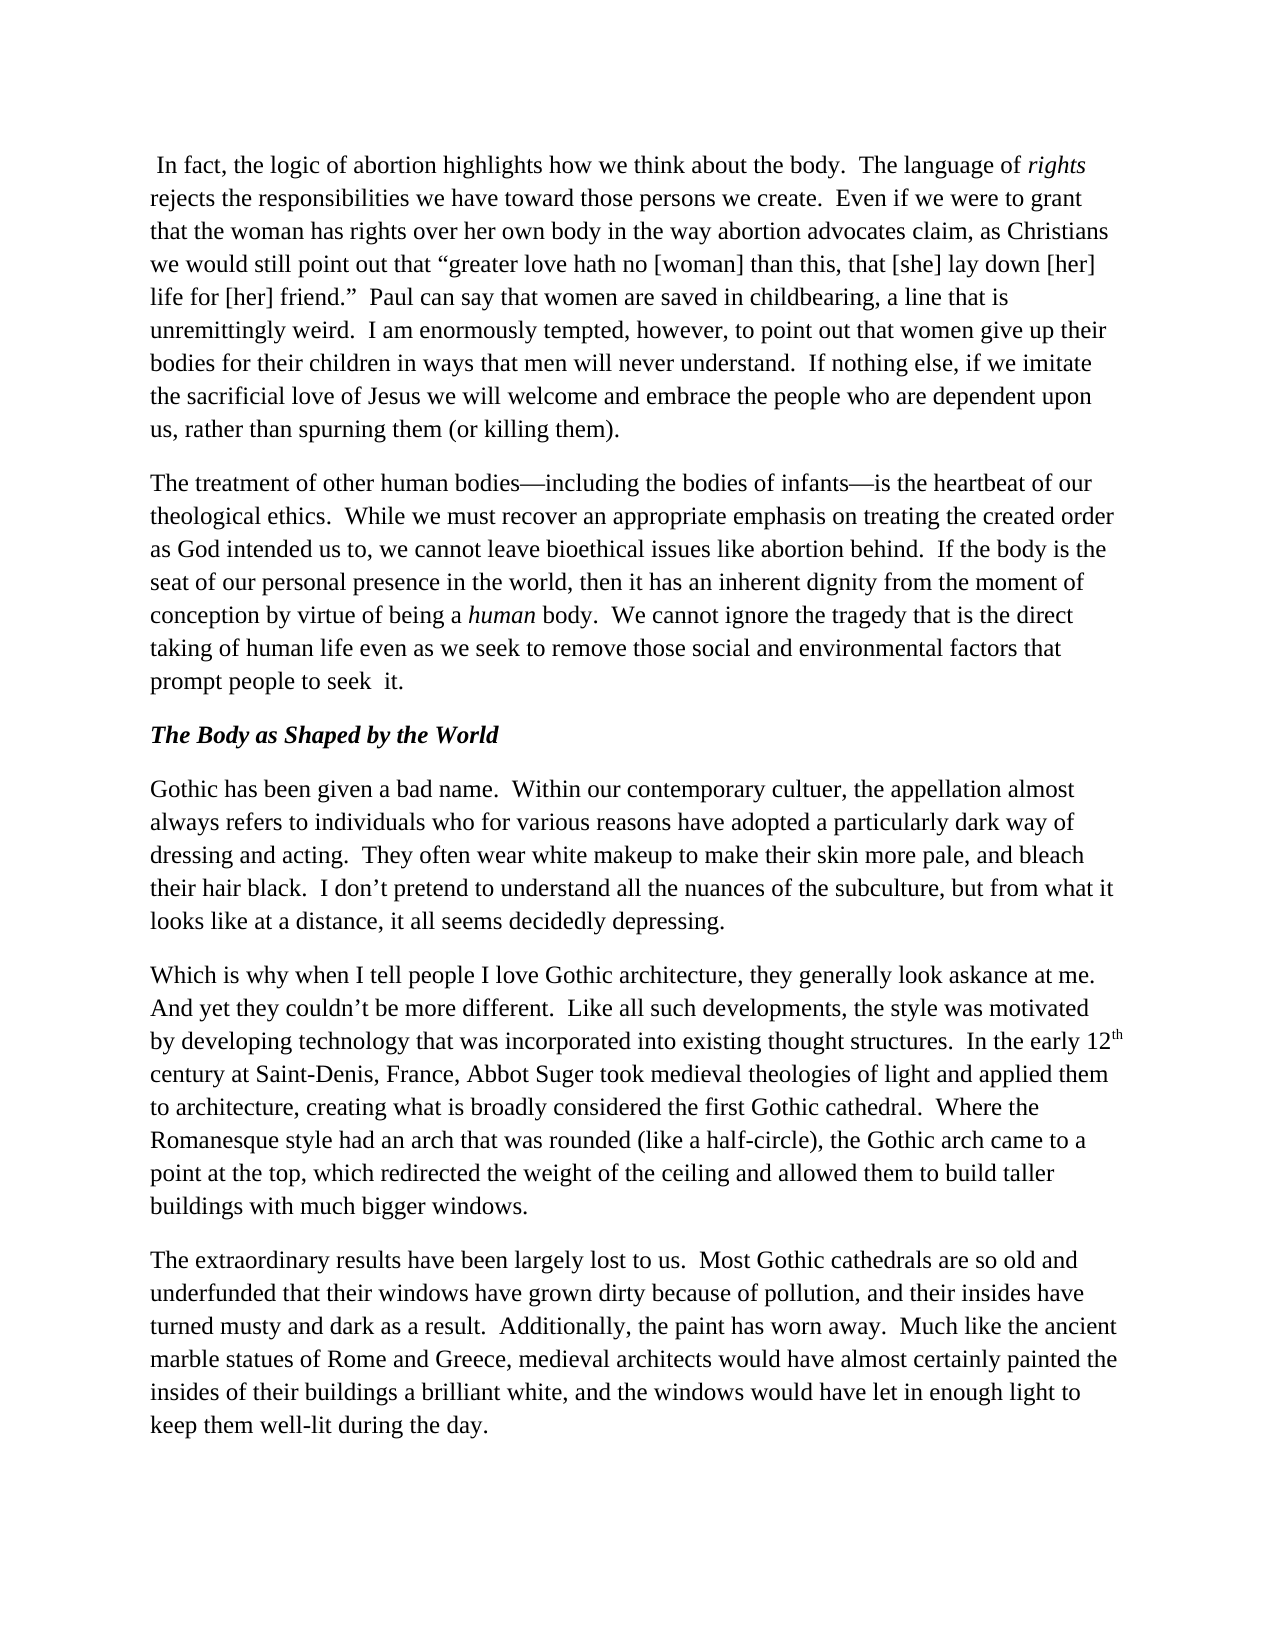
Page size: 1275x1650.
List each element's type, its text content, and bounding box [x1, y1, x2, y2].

text Gothic has been given a bad name. Within our contemporary cultuer, the appellation almost always refers to individuals who for various reasons have adopted a particularly dark way of dressing and acting. They often wear white makeup to make their skin more pale, and bleach their hair black. I don’t pretend to understand all the nuances of the subculture, but from what it looks like at a distance, it all seems decidedly depressing. [150, 774, 1125, 935]
text The treatment of other human bodies—including the bodies of infants—is the heartbeat of our theological ethics. While we must recover an appropriate emphasis on treating the created order as God intended us to, we cannot leave bioethical issues like abortion behind. If the body is the seat of our personal presence in the world, then it has an inherent dignity from the moment of conception by virtue of being a human body. We cannot ignore the tragedy that is the direct taking of human life even as we seek to remove those social and environmental factors that prompt people to seek it. [150, 468, 1125, 695]
text The Body as Shaped by the World [150, 720, 1125, 749]
text Which is why when I tell people I love Gothic architecture, they generally look askance at me. And yet they couldn’t be more different. Like all such developments, the style was motivated by developing technology that was incorporated into existing thought structures. In the early 12th century at Saint-Denis, France, Abbot Suger took medieval theologies of light and applied them to architecture, creating what is broadly considered the first Gothic cathedral. Where the Romanesque style had an arch that was rounded (like a half-circle), the Gothic arch came to a point at the top, which redirected the weight of the ceiling and allowed them to build taller buildings with much bigger windows. [150, 960, 1125, 1220]
text The extraordinary results have been largely lost to us. Most Gothic cathedrals are so old and underfunded that their windows have grown dirty because of pollution, and their insides have turned musty and dark as a result. Additionally, the paint has worn away. Much like the ancient marble statues of Rome and Greece, medieval architects would have almost certainly painted the insides of their buildings a brilliant white, and the windows would have let in enough light to keep them well-lit during the day. [150, 1245, 1125, 1439]
text In fact, the logic of abortion highlights how we think about the body. The language of rights rejects the responsibilities we have toward those persons we create. Even if we were to grant that the woman has rights over her own body in the way abortion advocates claim, as Christians we would still point out that “greater love hath no [woman] than this, that [she] lay down [her] life for [her] friend.” Paul can say that women are saved in childbearing, a line that is unremittingly weird. I am enormously tempted, however, to point out that women give up their bodies for their children in ways that men will never understand. If nothing else, if we imitate the sacrificial love of Jesus we will welcome and embrace the people who are dependent upon us, rather than spurning them (or killing them). [150, 150, 1125, 443]
